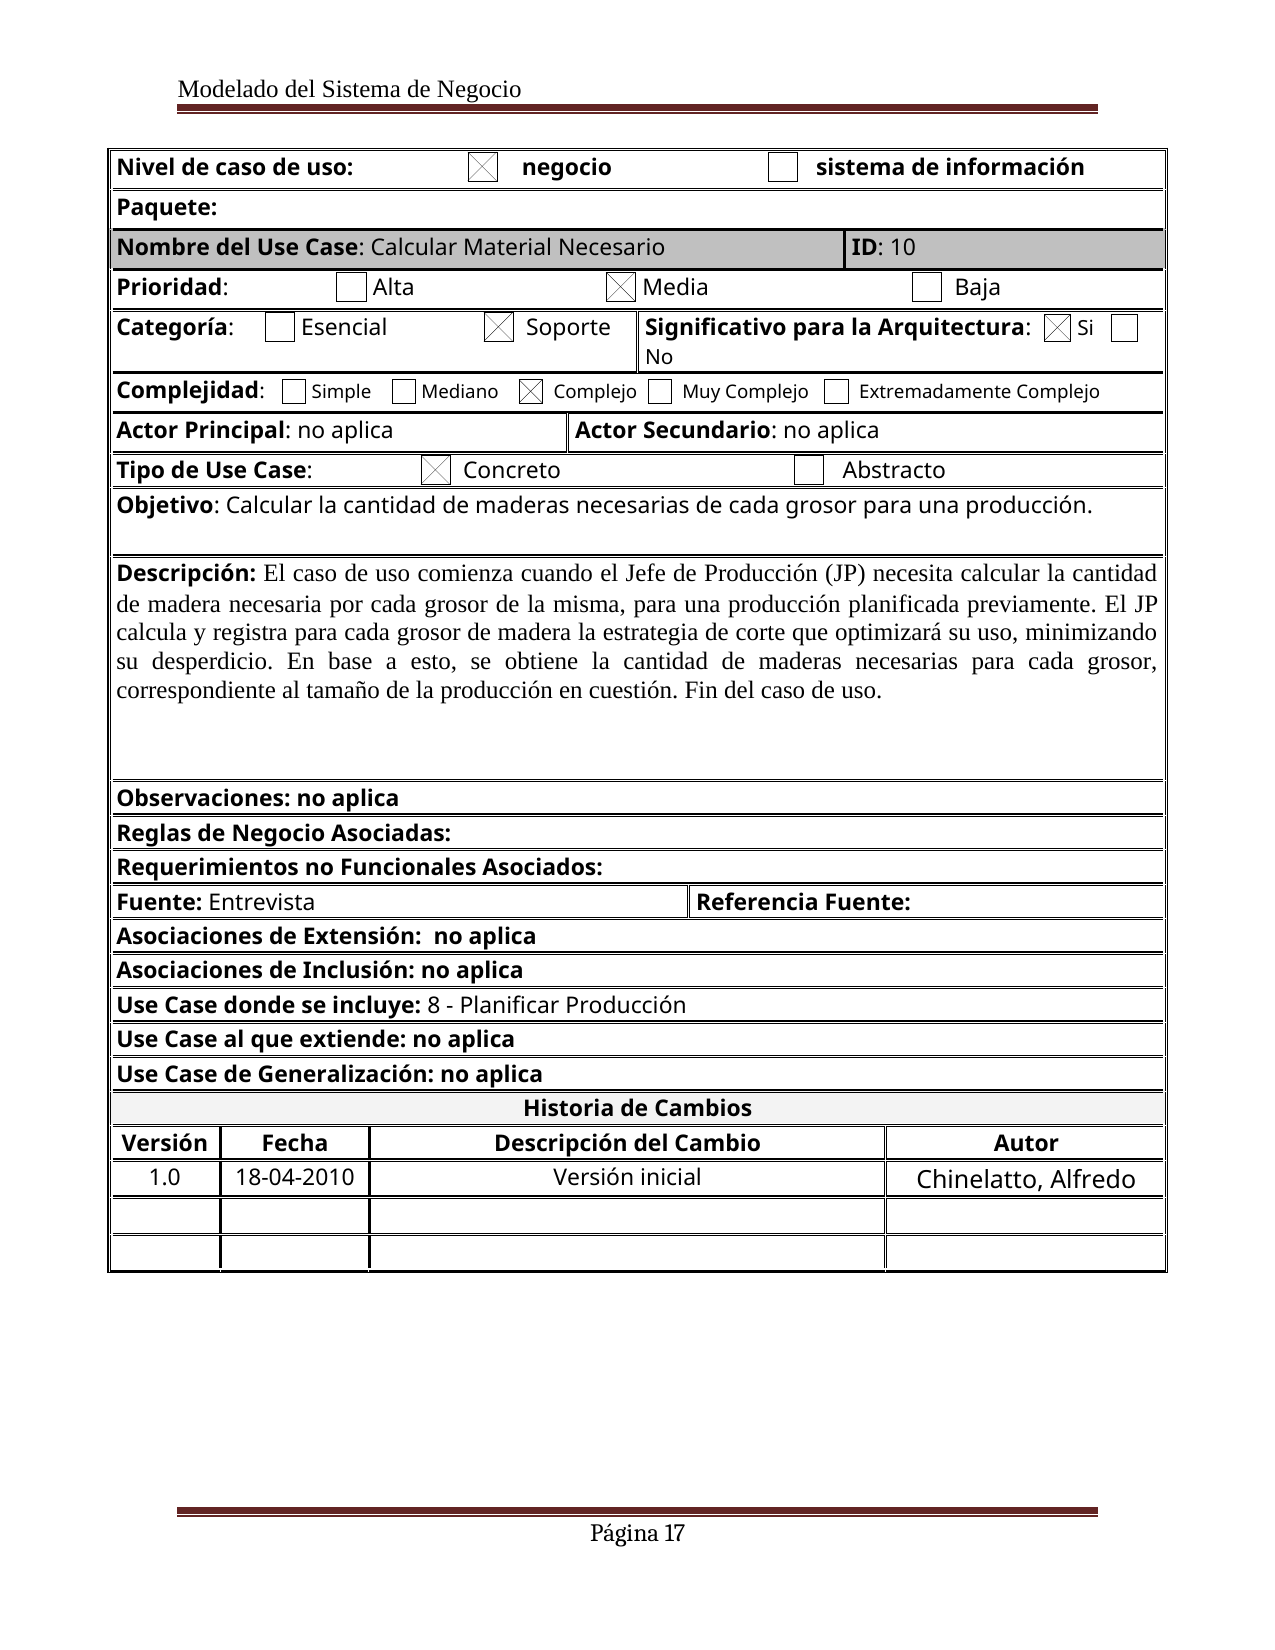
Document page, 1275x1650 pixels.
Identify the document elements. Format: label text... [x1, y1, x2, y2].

table_cell Asociaciones de Inclusión: no aplica [111, 951, 1165, 986]
table_cell [886, 1233, 1166, 1270]
table_header Nivel de caso de uso: negocio sistema de información [111, 151, 1165, 188]
table_cell Versión inicial [371, 1162, 884, 1195]
table_cell Referencia Fuente: [690, 882, 1165, 917]
table_cell Categoría: Esencial Soporte [111, 308, 636, 371]
table_cell [109, 1233, 220, 1270]
table_cell [369, 1236, 886, 1270]
table_cell Complejidad: Simple Mediano Complejo Muy Complejo Extremadamente Complejo [111, 371, 1165, 411]
table_cell Use Case de Generalización: no aplica [111, 1055, 1165, 1089]
table_cell Fuente: Entrevista [111, 882, 687, 917]
table_cell Requerimientos no Funcionales Asociados: [109, 848, 1166, 882]
table_cell Asociaciones de Extensión: no aplica [109, 917, 1166, 951]
table_cell [220, 1236, 369, 1270]
table_cell Historia de Cambios [111, 1089, 1165, 1123]
table_cell Autor [887, 1124, 1165, 1158]
table_cell Fecha [222, 1127, 368, 1158]
table_cell Objetivo: Calcular la cantidad de maderas necesarias de cada grosor para una producción. [109, 486, 1166, 554]
table_cell Descripción: El caso de uso comienza cuando el Jefe de Producción (JP) necesita calcular la cantidad de madera necesaria por cada grosor de la misma, para una producción planificada previamente. El JP calcula y registra para cada grosor de madera la estrategia de corte que optimizará su uso, minimizando su desperdicio. En base a esto, se obtiene la cantidad de maderas necesarias para cada grosor, correspondiente al tamaño de la producción en cuestión. Fin del caso de uso. [111, 554, 1165, 779]
table_cell [222, 1199, 368, 1233]
table_cell Use Case al que extiende: no aplica [111, 1020, 1165, 1054]
table_cell Chinelatto, Alfredo [887, 1158, 1165, 1195]
table_cell Prioridad: Alta Media Baja [109, 268, 1166, 308]
table_cell Use Case donde se incluye: 8 - Planificar Producción [109, 986, 1166, 1020]
table_cell [887, 1195, 1165, 1233]
table_cell Significativo para la Arquitectura: Si No [639, 308, 1165, 371]
table_cell [111, 1195, 219, 1233]
table_cell Tipo de Use Case: Concreto Abstracto [111, 451, 1165, 486]
table_cell Paquete: [109, 188, 1166, 228]
table_cell Observaciones: no aplica [109, 779, 1166, 813]
table_cell Actor Principal: no aplica [111, 411, 566, 451]
table_cell Actor Secundario: no aplica [569, 411, 1165, 451]
table_cell [371, 1199, 884, 1233]
table_cell ID: 10 [846, 228, 1166, 268]
table_cell 18-04-2010 [222, 1162, 368, 1195]
table_cell 1.0 [111, 1158, 219, 1195]
table_cell Descripción del Cambio [371, 1127, 884, 1158]
table_cell Nombre del Use Case: Calcular Material Necesario [109, 228, 843, 268]
table_cell Versión [111, 1124, 219, 1158]
table_cell Reglas de Negocio Asociadas: [111, 813, 1165, 848]
